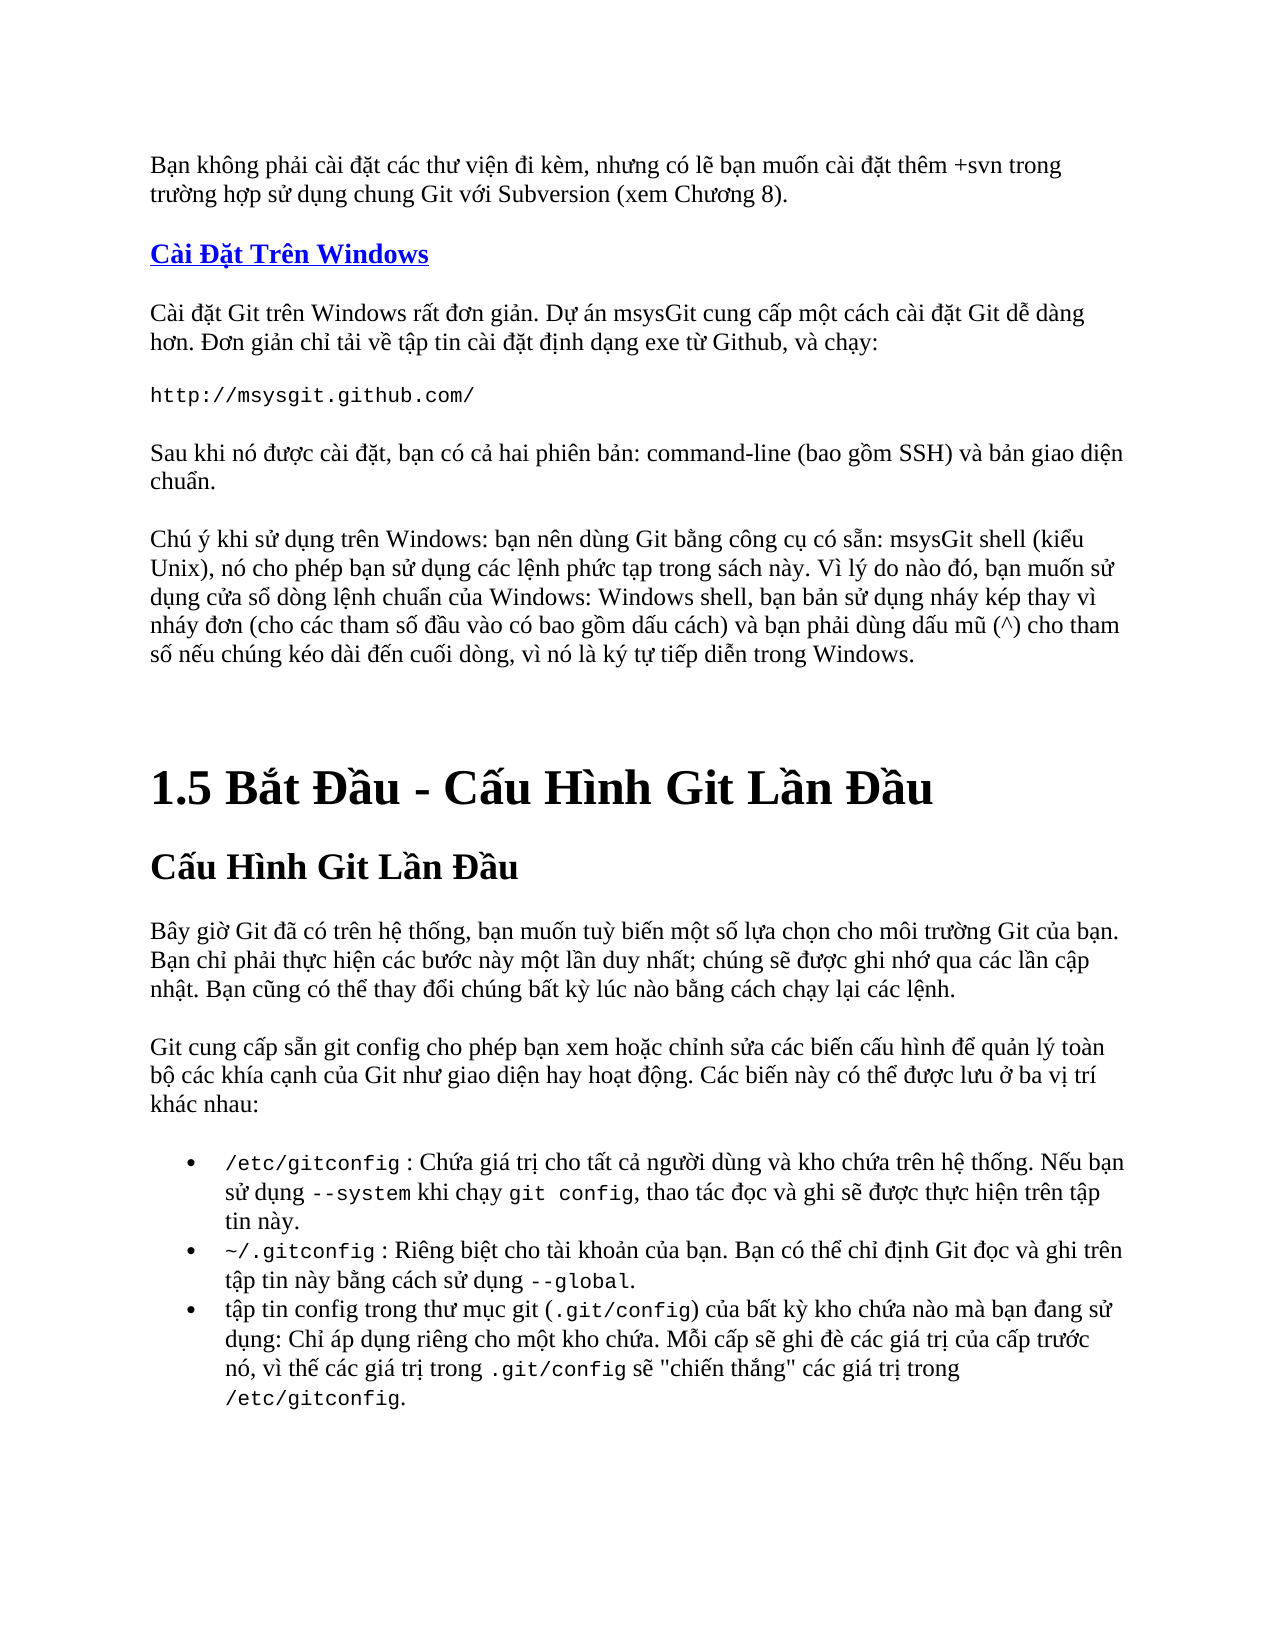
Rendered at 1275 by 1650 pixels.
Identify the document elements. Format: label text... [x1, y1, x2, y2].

text 1.5 Bắt Đầu - Cấu Hình Git Lần Đầu [150, 757, 1125, 815]
text Bạn không phải cài đặt các thư viện đi kèm, nhưng có lẽ bạn muốn cài đặt thêm +svn trong trường hợp sử dụng chung Git với Subversion (xem Chương 8). [150, 150, 1125, 207]
subtitle Cài Đặt Trên Windows [150, 237, 1125, 269]
text Bây giờ Git đã có trên hệ thống, bạn muốn tuỳ biến một số lựa chọn cho môi trường Git của bạn. Bạn chỉ phải thực hiện các bước này một lần duy nhất; chúng sẽ được ghi nhớ qua các lần cập nhật. Bạn cũng có thể thay đổi chúng bất kỳ lúc nào bằng cách chạy lại các lệnh. [150, 916, 1125, 1003]
text Git cung cấp sẵn git config cho phép bạn xem hoặc chỉnh sửa các biến cấu hình để quản lý toàn bộ các khía cạnh của Git như giao diện hay hoạt động. Các biến này có thể được lưu ở ba vị trí khác nhau: [150, 1032, 1125, 1118]
list tập tin config trong thư mục git (.git/config) của bất kỳ kho chứa nào mà bạn đang sử dụng: Chỉ áp dụng riêng cho một kho chứa. Mỗi cấp sẽ ghi đè các giá trị của cấp trước nó, vì thế các giá trị trong .git/config sẽ "chiến thắng" các giá trị trong /etc/gitconfig. [187, 1294, 1125, 1412]
text Cấu Hình Git Lần Đầu [150, 844, 1125, 887]
list /etc/gitconfig : Chứa giá trị cho tất cả người dùng và kho chứa trên hệ thống. Nếu bạn sử dụng --system khi chạy git config, thao tác đọc và ghi sẽ được thực hiện trên tập tin này. [187, 1147, 1125, 1235]
text Chú ý khi sử dụng trên Windows: bạn nên dùng Git bằng công cụ có sẵn: msysGit shell (kiểu Unix), nó cho phép bạn sử dụng các lệnh phức tạp trong sách này. Vì lý do nào đó, bạn muốn sử dụng cửa sổ dòng lệnh chuẩn của Windows: Windows shell, bạn bản sử dụng nháy kép thay vì nháy đơn (cho các tham số đầu vào có bao gồm dấu cách) và bạn phải dùng dấu mũ (^) cho tham số nếu chúng kéo dài đến cuối dòng, vì nó là ký tự tiếp diễn trong Windows. [150, 524, 1125, 668]
text http://msysgit.github.com/ [150, 385, 1125, 408]
text Sau khi nó được cài đặt, bạn có cả hai phiên bản: command-line (bao gồm SSH) và bản giao diện chuẩn. [150, 438, 1125, 495]
text Cài đặt Git trên Windows rất đơn giản. Dự án msysGit cung cấp một cách cài đặt Git dễ dàng hơn. Đơn giản chỉ tải về tập tin cài đặt định dạng exe từ Github, và chạy: [150, 298, 1125, 356]
list ~/.gitconfig : Riêng biệt cho tài khoản của bạn. Bạn có thể chỉ định Git đọc và ghi trên tập tin này bằng cách sử dụng --global. [187, 1235, 1125, 1294]
